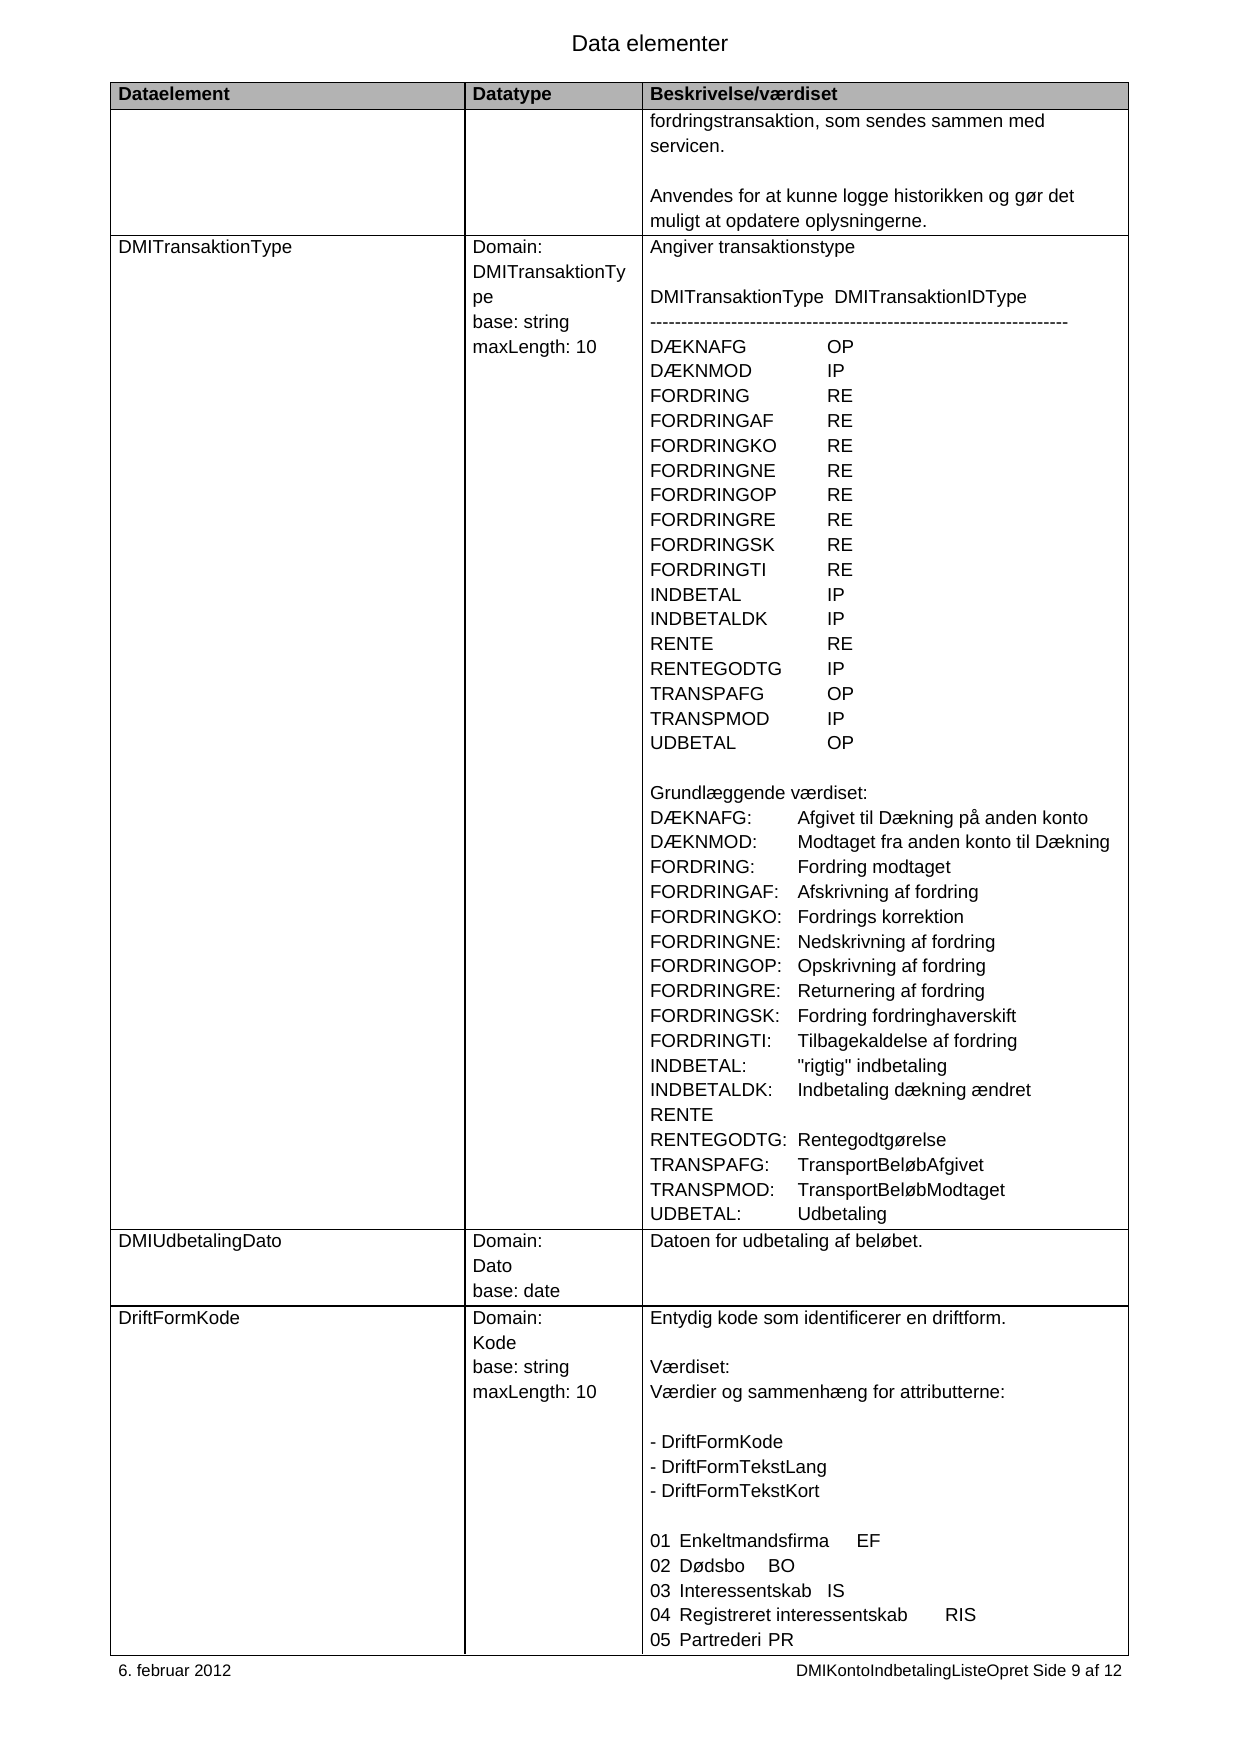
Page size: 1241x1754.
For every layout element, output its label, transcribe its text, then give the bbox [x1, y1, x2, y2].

table_cell Domain: Dato base: date [466, 1230, 642, 1305]
table_cell Angiver transaktionstype DMITransaktionType DMITransaktionIDType ------------------------------------------------------------------- DÆKNAFG OP DÆKNMOD IP FORDRING RE FORDRINGAF RE FORDRINGKO RE FORDRINGNE RE FORDRINGOP RE FORDRINGRE RE FORDRINGSK RE FORDRINGTI RE INDBETAL IP INDBETALDK IP RENTE RE RENTEGODTG IP TRANSPAFG OP TRANSPMOD IP UDBETAL OP Grundlæggende værdiset: DÆKNAFG: Afgivet til Dækning på anden konto DÆKNMOD: Modtaget fra anden konto til Dækning FORDRING: Fordring modtaget FORDRINGAF: Afskrivning af fordring FORDRINGKO: Fordrings korrektion FORDRINGNE: Nedskrivning af fordring FORDRINGOP: Opskrivning af fordring FORDRINGRE: Returnering af fordring FORDRINGSK: Fordring fordringhaverskift FORDRINGTI: Tilbagekaldelse af fordring INDBETAL: "rigtig" indbetaling INDBETALDK: Indbetaling dækning ændret RENTE RENTEGODTG: Rentegodtgørelse TRANSPAFG: TransportBeløbAfgivet TRANSPMOD: TransportBeløbModtaget UDBETAL: Udbetaling [643, 236, 1128, 1229]
table_header Beskrivelse/værdiset [643, 83, 1128, 109]
table_cell DMITransaktionType [111, 236, 464, 1229]
table_cell Datoen for udbetaling af beløbet. [643, 1230, 1128, 1305]
table_header Dataelement [111, 83, 464, 109]
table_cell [111, 110, 464, 235]
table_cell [643, 1307, 1128, 1654]
table_cell DriftFormKode [111, 1307, 464, 1654]
table_header Datatype [466, 83, 642, 109]
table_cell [643, 110, 1128, 235]
table_cell DMIUdbetalingDato [111, 1230, 464, 1305]
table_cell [466, 1307, 642, 1654]
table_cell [466, 110, 642, 235]
table_cell Domain: DMITransaktionType base: string maxLength: 10 [466, 236, 642, 1229]
